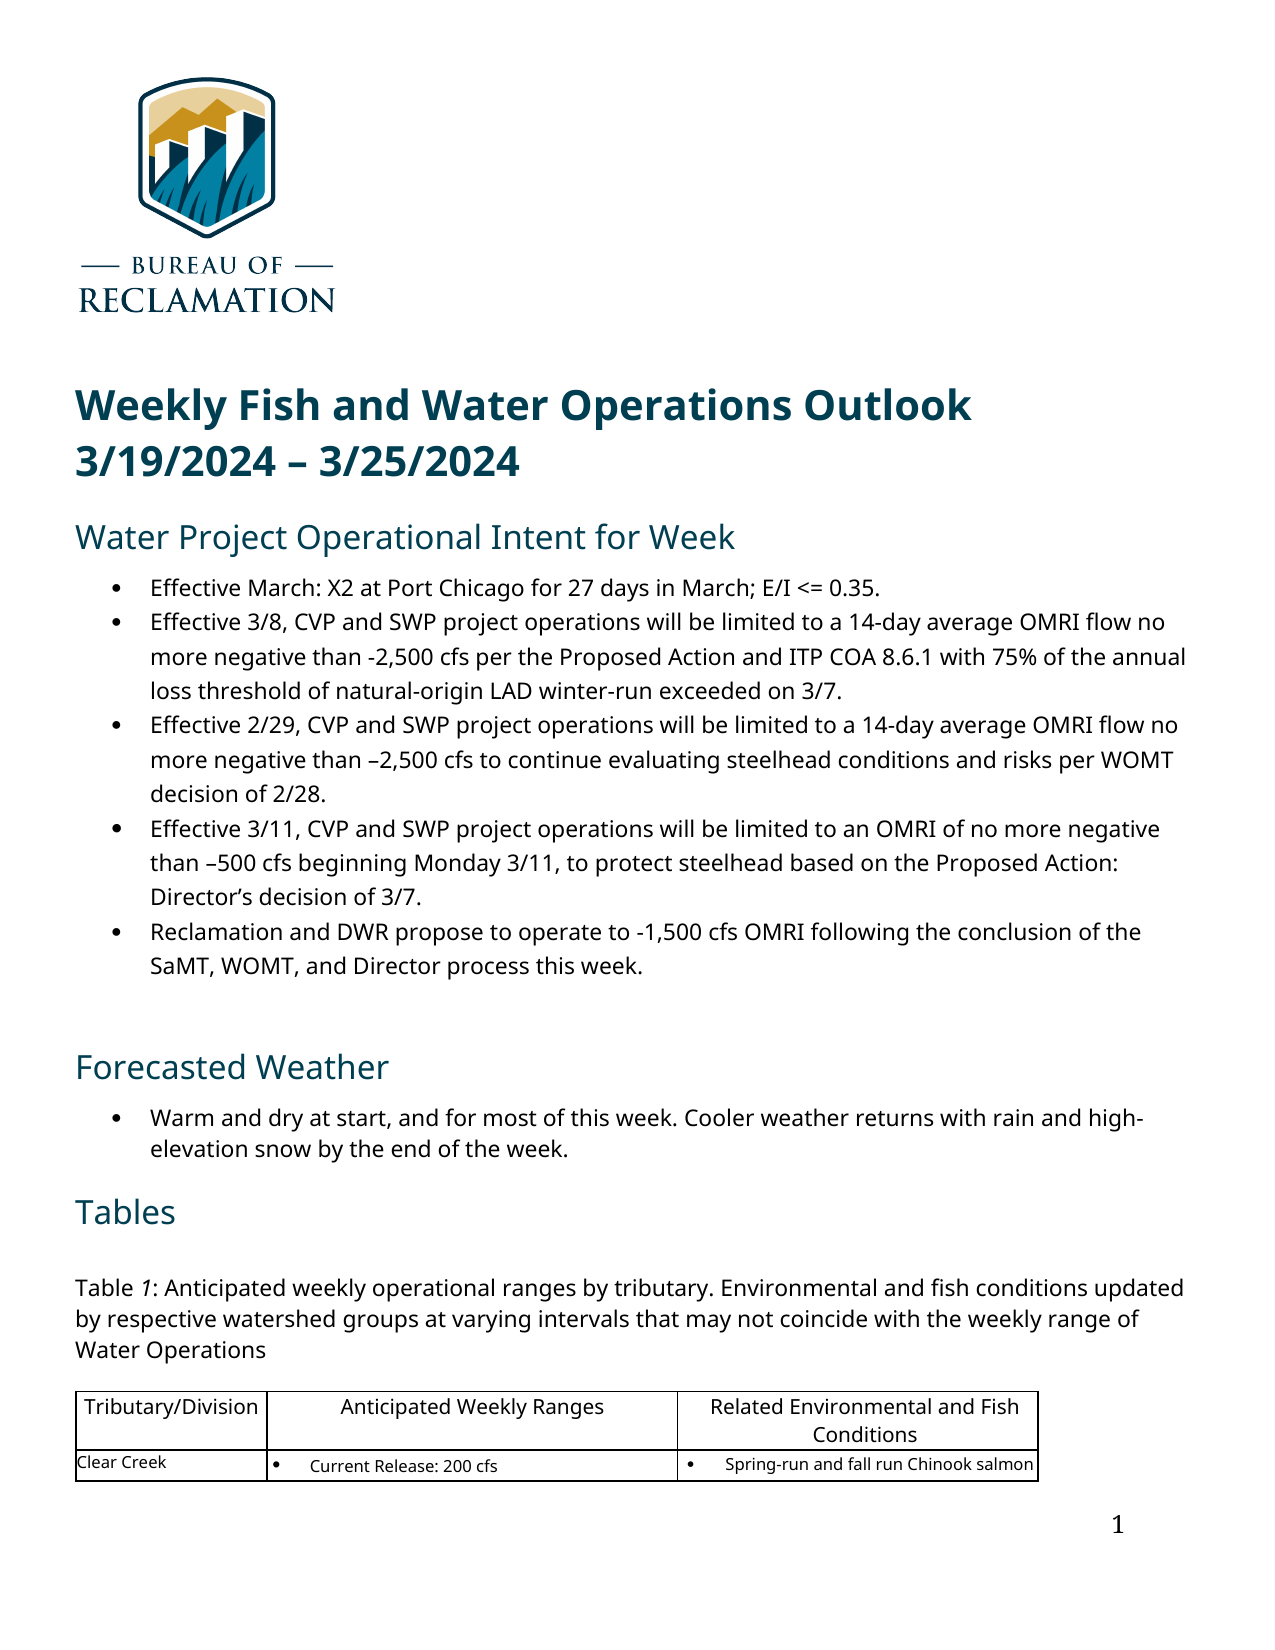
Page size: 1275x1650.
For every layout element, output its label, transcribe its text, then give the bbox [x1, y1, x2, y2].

title Table 1: Anticipated weekly operational ranges by tributary. Environmental and fish conditions updated by respective watershed groups at varying intervals that may not coincide with the weekly range of Water Operations [75, 1272, 1200, 1366]
table_header Tributary/Division [77, 1392, 266, 1449]
list Warm and dry at start, and for most of this week. Cooler weather returns with rain and high-elevation snow by the end of the week. [112, 1101, 1200, 1164]
list Effective 3/8, CVP and SWP project operations will be limited to a 14-day average OMRI flow no more negative than -2,500 cfs per the Proposed Action and ITP COA 8.6.1 with 75% of the annual loss threshold of natural-origin LAD winter-run exceeded on 3/7. [112, 606, 1200, 706]
table_cell Current Release: 200 cfs Anticipated Weekly Range of Releases: 200 cfs to 840 cfs, spring pulse [268, 1451, 677, 1480]
text Water Project Operational Intent for Week [75, 514, 1134, 559]
table_header Anticipated Weekly Ranges [268, 1392, 677, 1449]
table_header Related Environmental and Fish Conditions [678, 1392, 1037, 1449]
text Forecasted Weather [75, 1043, 1134, 1089]
list Reclamation and DWR propose to operate to -1,500 cfs OMRI following the conclusion of the SaMT, WOMT, and Director process this week. [112, 916, 1200, 981]
table_cell Clear Creek [77, 1451, 266, 1480]
list Effective 3/11, CVP and SWP project operations will be limited to an OMRI of no more negative than –500 cfs beginning Monday 3/11, to protect steelhead based on the Proposed Action: Director’s decision of 3/7. [112, 813, 1200, 913]
text Weekly Fish and Water Operations Outlook 3/19/2024 – 3/25/2024 [75, 376, 1134, 489]
list Effective 2/29, CVP and SWP project operations will be limited to a 14-day average OMRI flow no more negative than –2,500 cfs to continue evaluating steelhead conditions and risks per WOMT decision of 2/28. [112, 709, 1200, 809]
list Effective March: X2 at Port Chicago for 27 days in March; E/I <= 0.35. [112, 572, 1200, 603]
text Tables [75, 1189, 1134, 1234]
picture [75, 75, 338, 317]
